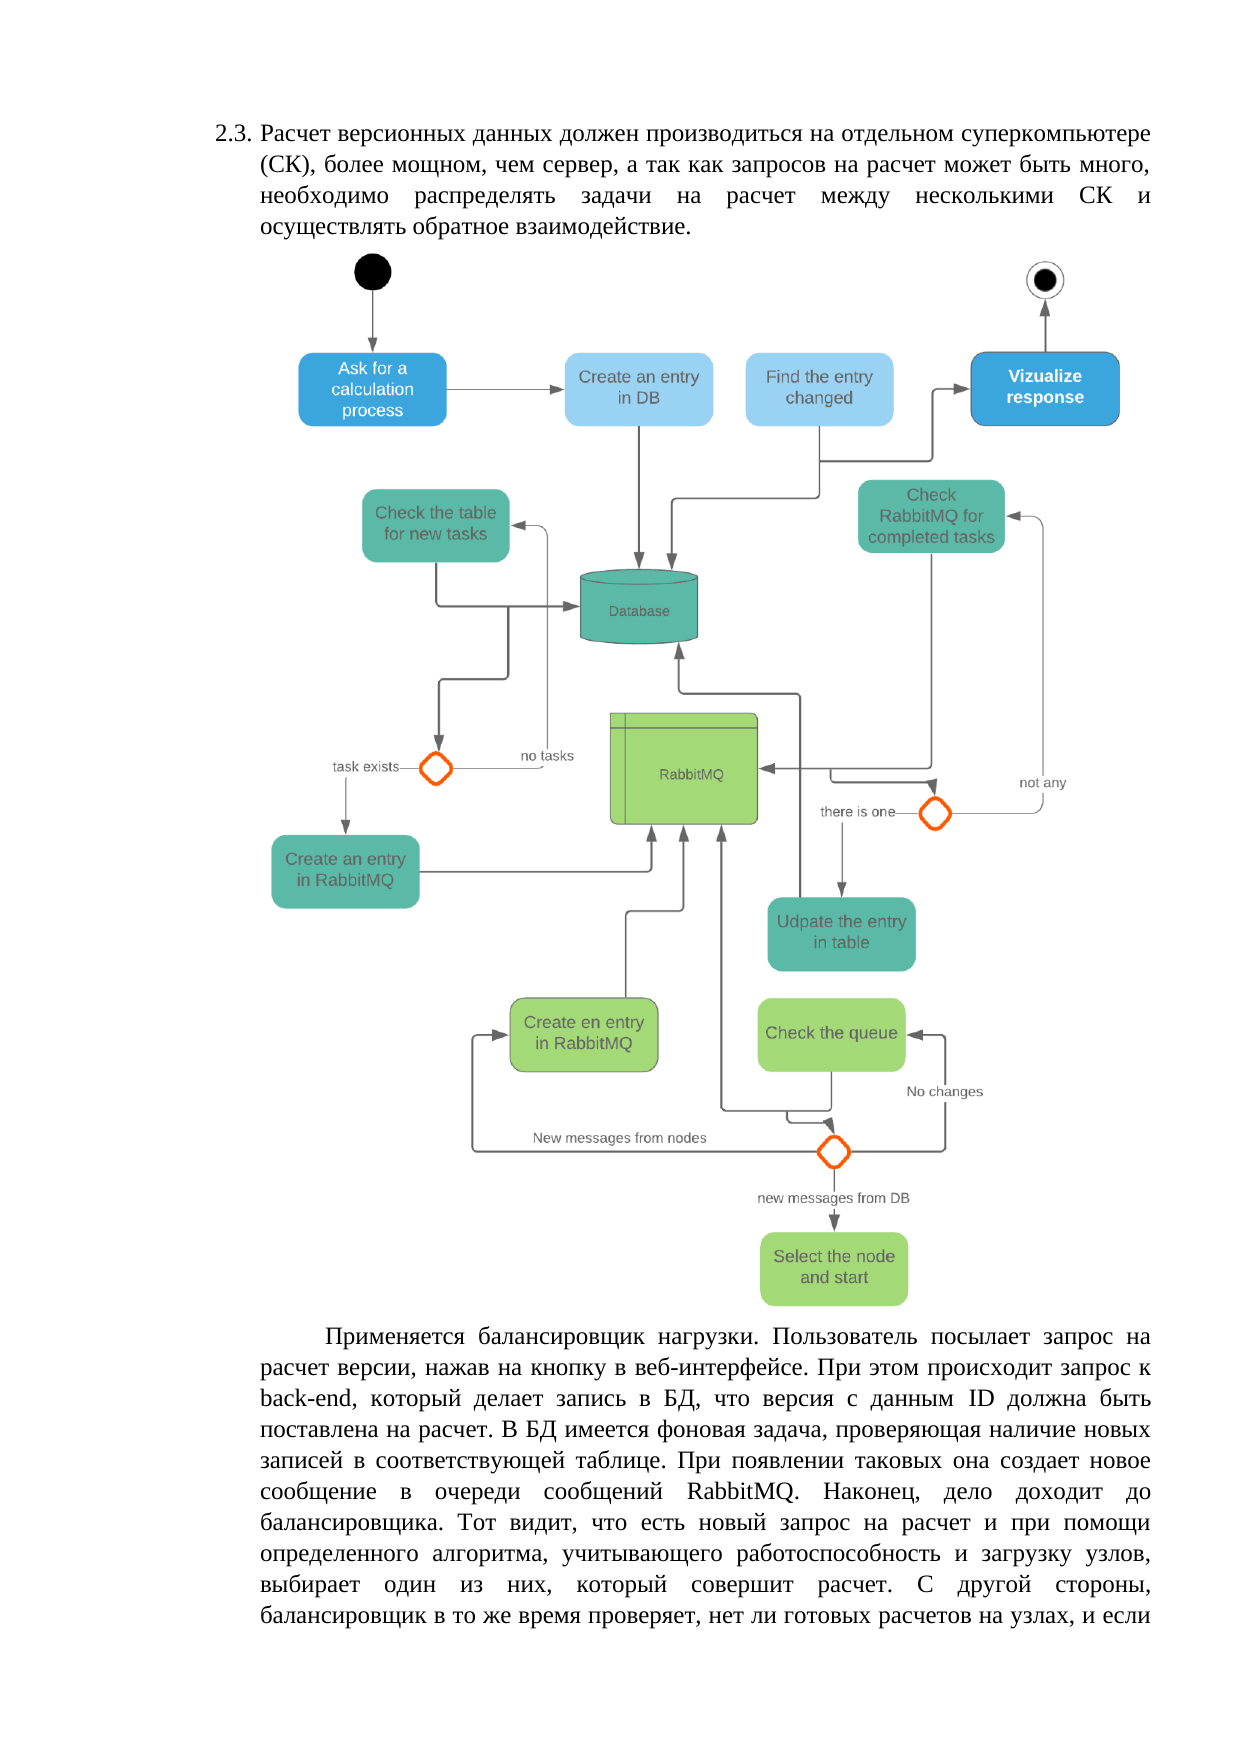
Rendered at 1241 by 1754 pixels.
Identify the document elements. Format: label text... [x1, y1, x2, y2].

list Расчет версионных данных должен производиться на отдельном суперкомпьютере (СК), более мощном, чем сервер, а так как запросов на расчет может быть много, необходимо распределять задачи на расчет между несколькими СК и осуществлять обратное взаимодействие. [215, 118, 1152, 240]
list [260, 1321, 1152, 1629]
picture [259, 242, 1126, 1319]
